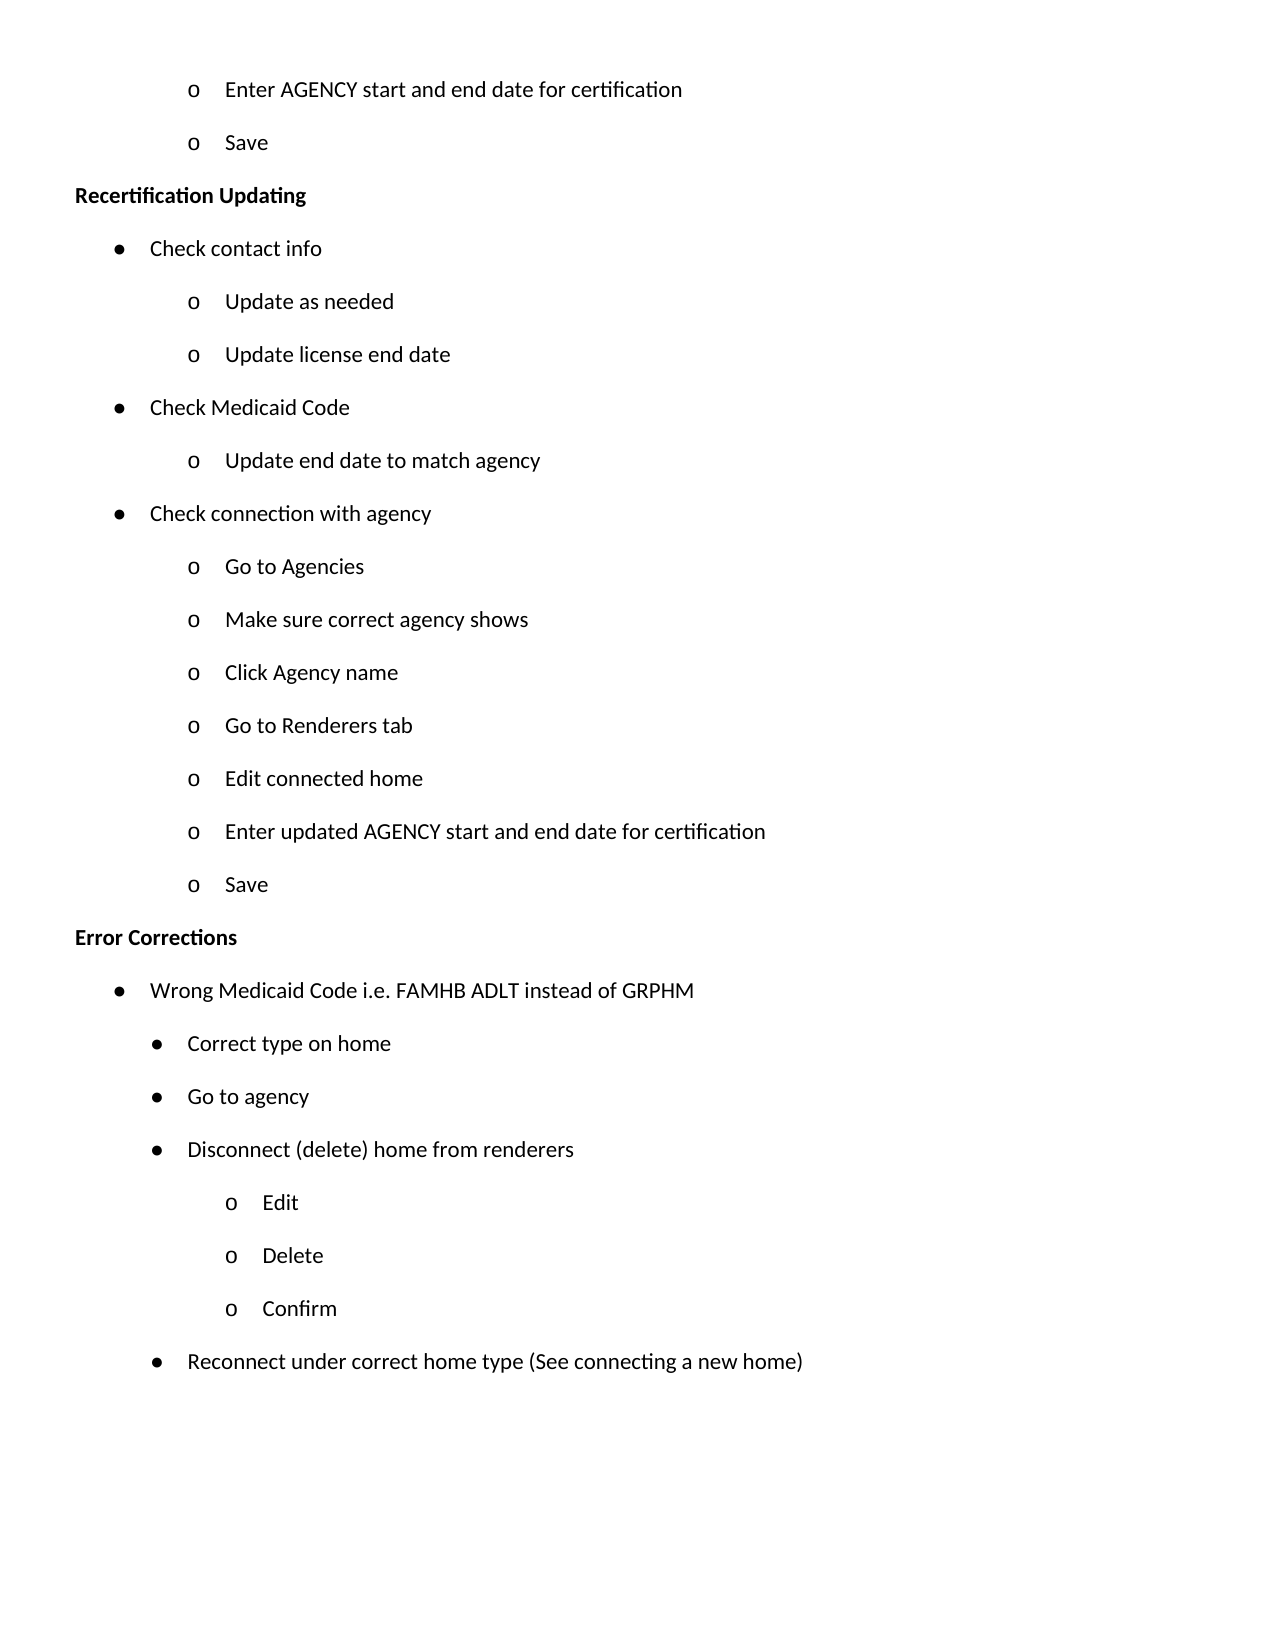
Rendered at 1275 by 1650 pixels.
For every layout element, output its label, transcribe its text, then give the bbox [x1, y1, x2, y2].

list Wrong Medicaid Code i.e. FAMHB ADLT instead of GRPHM [112, 976, 1200, 1004]
list Edit [225, 1188, 1200, 1216]
text Recertification Updating [75, 181, 1200, 209]
list Go to Renderers tab [187, 711, 1200, 739]
list Check connection with agency [112, 499, 1200, 527]
text Error Corrections [75, 923, 1200, 951]
list Update license end date [187, 340, 1200, 368]
list Update as needed [187, 287, 1200, 315]
list Save [187, 870, 1200, 898]
list Edit connected home [187, 764, 1200, 792]
list Make sure correct agency shows [187, 605, 1200, 633]
list Check Medicaid Code [112, 393, 1200, 421]
list Go to agency [150, 1082, 1200, 1110]
list Correct type on home [150, 1029, 1200, 1057]
list Enter updated AGENCY start and end date for certification [187, 817, 1200, 845]
list Delete [225, 1241, 1200, 1269]
list Enter AGENCY start and end date for certification [187, 75, 1200, 103]
list Update end date to match agency [187, 446, 1200, 474]
list Go to Agencies [187, 552, 1200, 580]
list Disconnect (delete) home from renderers [150, 1135, 1200, 1163]
list Save [187, 128, 1200, 156]
list Check contact info [112, 234, 1200, 262]
list Reconnect under correct home type (See connecting a new home) [150, 1347, 1200, 1376]
list Click Agency name [187, 658, 1200, 686]
list Confirm [225, 1294, 1200, 1322]
